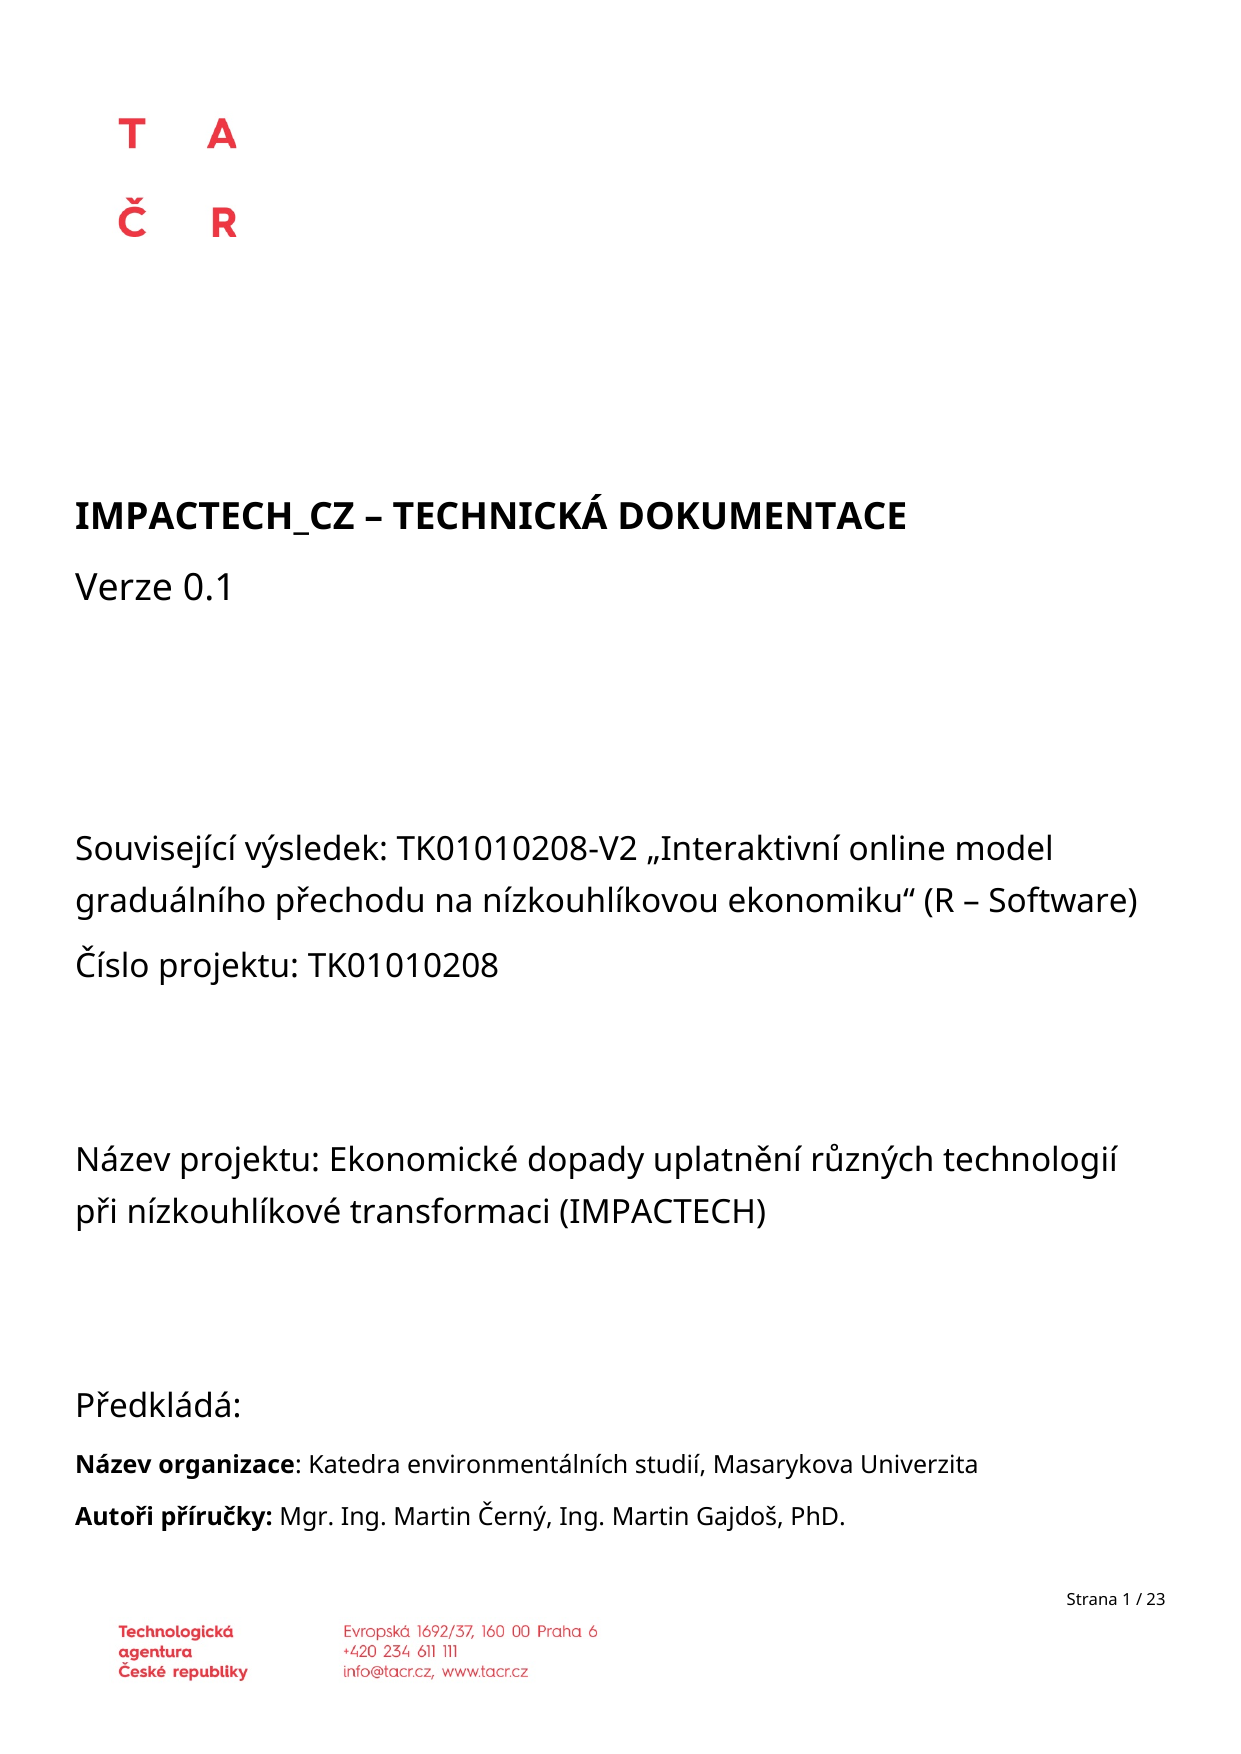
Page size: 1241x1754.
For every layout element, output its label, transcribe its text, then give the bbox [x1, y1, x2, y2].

picture [0, 1617, 609, 1754]
picture [0, 0, 237, 237]
text Autoři příručky: Mgr. Ing. Martin Černý, Ing. Martin Gajdoš, PhD. [75, 1498, 1165, 1533]
text IMPACTECH_CZ – TECHNICKÁ DOKUMENTACE [75, 489, 1165, 540]
text Číslo projektu: TK01010208 [75, 942, 1165, 987]
text Název projektu: Ekonomické dopady uplatnění různých technologií při nízkouhlíkové transformaci (IMPACTECH) [75, 1136, 1165, 1233]
text Verze 0.1 [75, 560, 1165, 611]
text Název organizace: Katedra environmentálních studií, Masarykova Univerzita [75, 1447, 1165, 1481]
text Související výsledek: TK01010208-V2 „Interaktivní online model graduálního přechodu na nízkouhlíkovou ekonomiku“ (R – Software) [75, 825, 1165, 923]
text Předkládá: [75, 1382, 1165, 1428]
